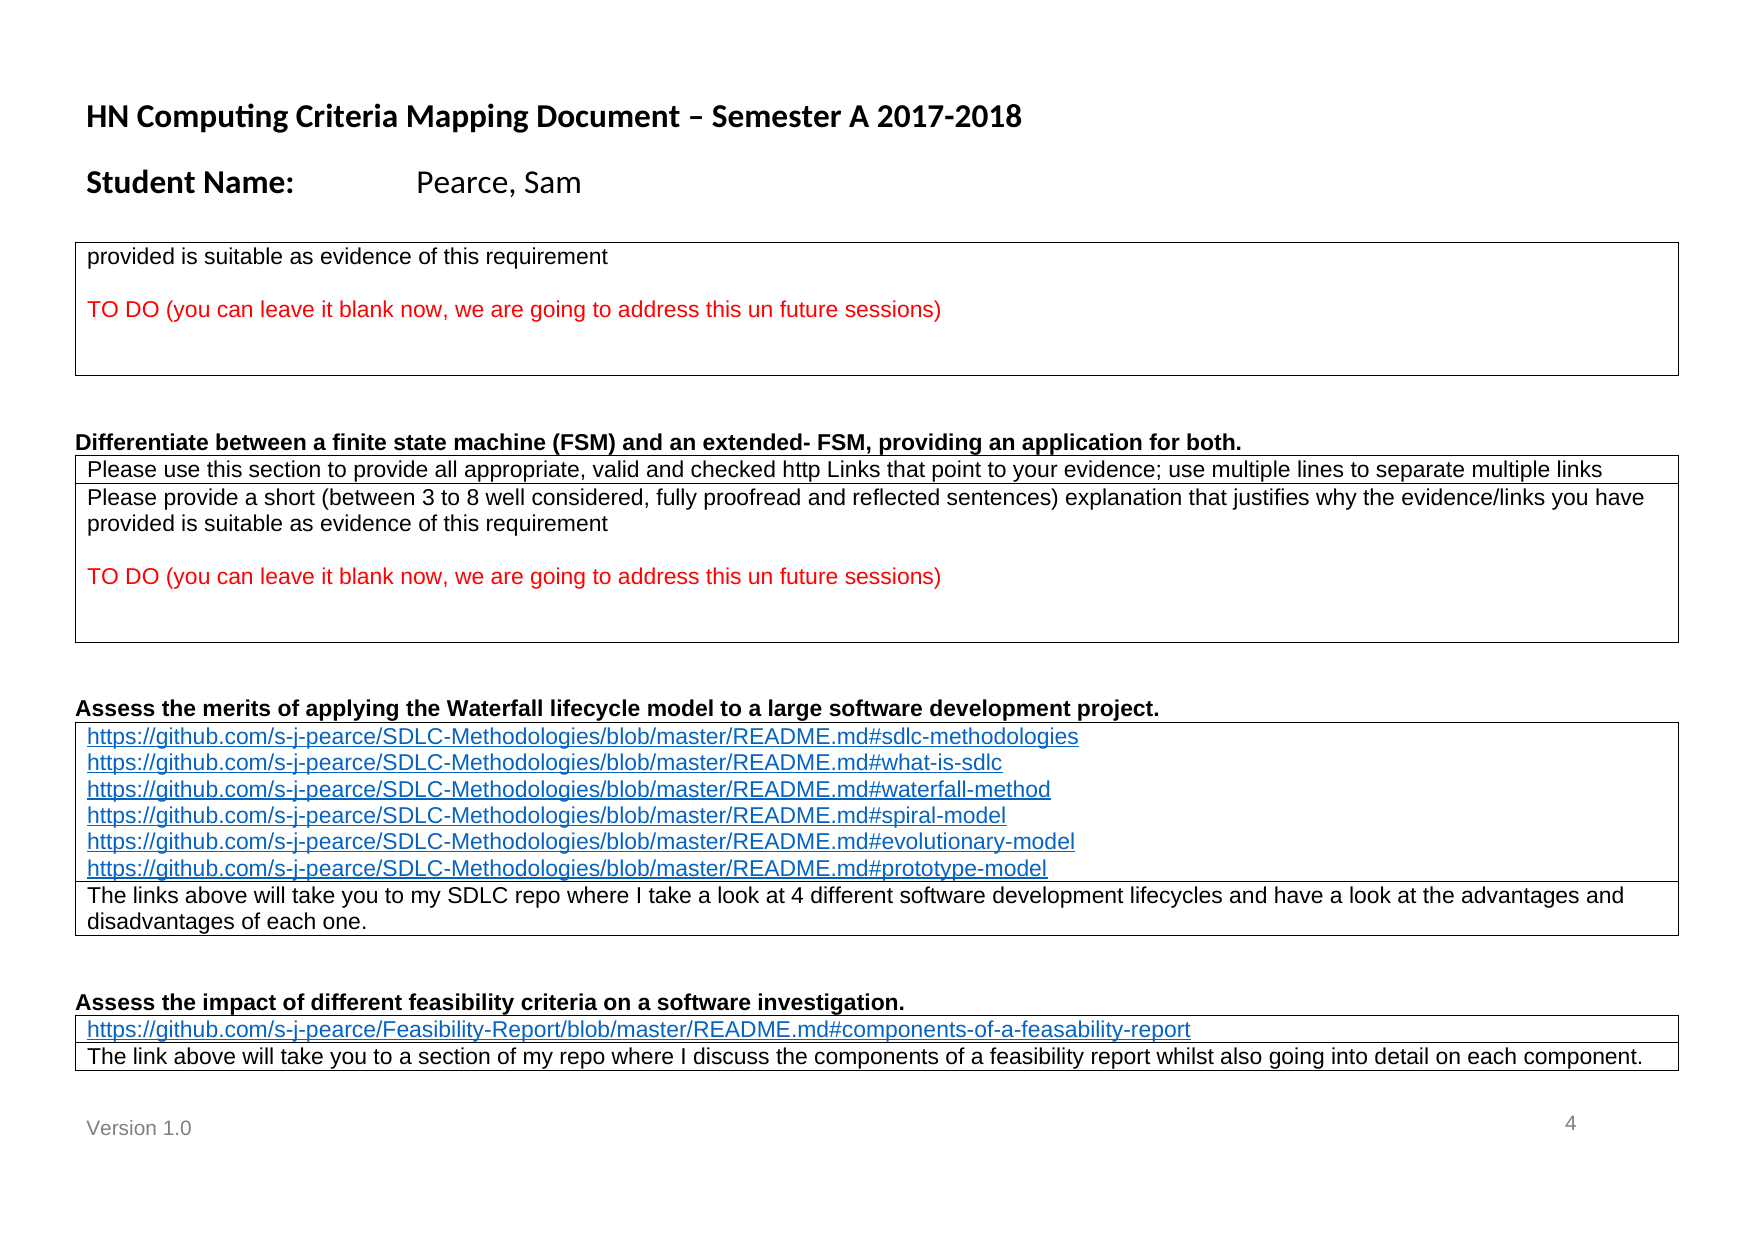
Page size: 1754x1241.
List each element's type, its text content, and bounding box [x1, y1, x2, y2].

table_cell The link above will take you to a section of my repo where I discuss the components of a feasibility report whilst also going into detail on each component. [76, 1043, 1678, 1069]
text Differentiate between a finite state machine (FSM) and an extended- FSM, providing an application for both. [75, 429, 1679, 455]
table_header https://github.com/s-j-pearce/Feasibility-Report/blob/master/README.md#components-of-a-feasability-report [76, 1016, 1678, 1042]
table_cell The links above will take you to my SDLC repo where I take a look at 4 different software development lifecycles and have a look at the advantages and disadvantages of each one. [76, 882, 1678, 935]
table_header Please use this section to provide all appropriate, valid and checked http Links that point to your evidence; use multiple lines to separate multiple links [76, 456, 1678, 482]
text Assess the merits of applying the Waterfall lifecycle model to a large software development project. [75, 695, 1679, 722]
table_header https://github.com/s-j-pearce/SDLC-Methodologies/blob/master/README.md#sdlc-methodologies https://github.com/s-j-pearce/SDLC-Methodologies/blob/master/README.md#what-is-sdlc https://github.com/s-j-pearce/SDLC-Methodologies/blob/master/README.md#waterfall-method https://github.com/s-j-pearce/SDLC-Methodologies/blob/master/README.md#spiral-model https://github.com/s-j-pearce/SDLC-Methodologies/blob/master/README.md#evolutionary-model https://github.com/s-j-pearce/SDLC-Methodologies/blob/master/README.md#prototype-model [76, 723, 1678, 881]
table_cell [76, 243, 1678, 375]
text Assess the impact of different feasibility criteria on a software investigation. [75, 988, 1679, 1015]
